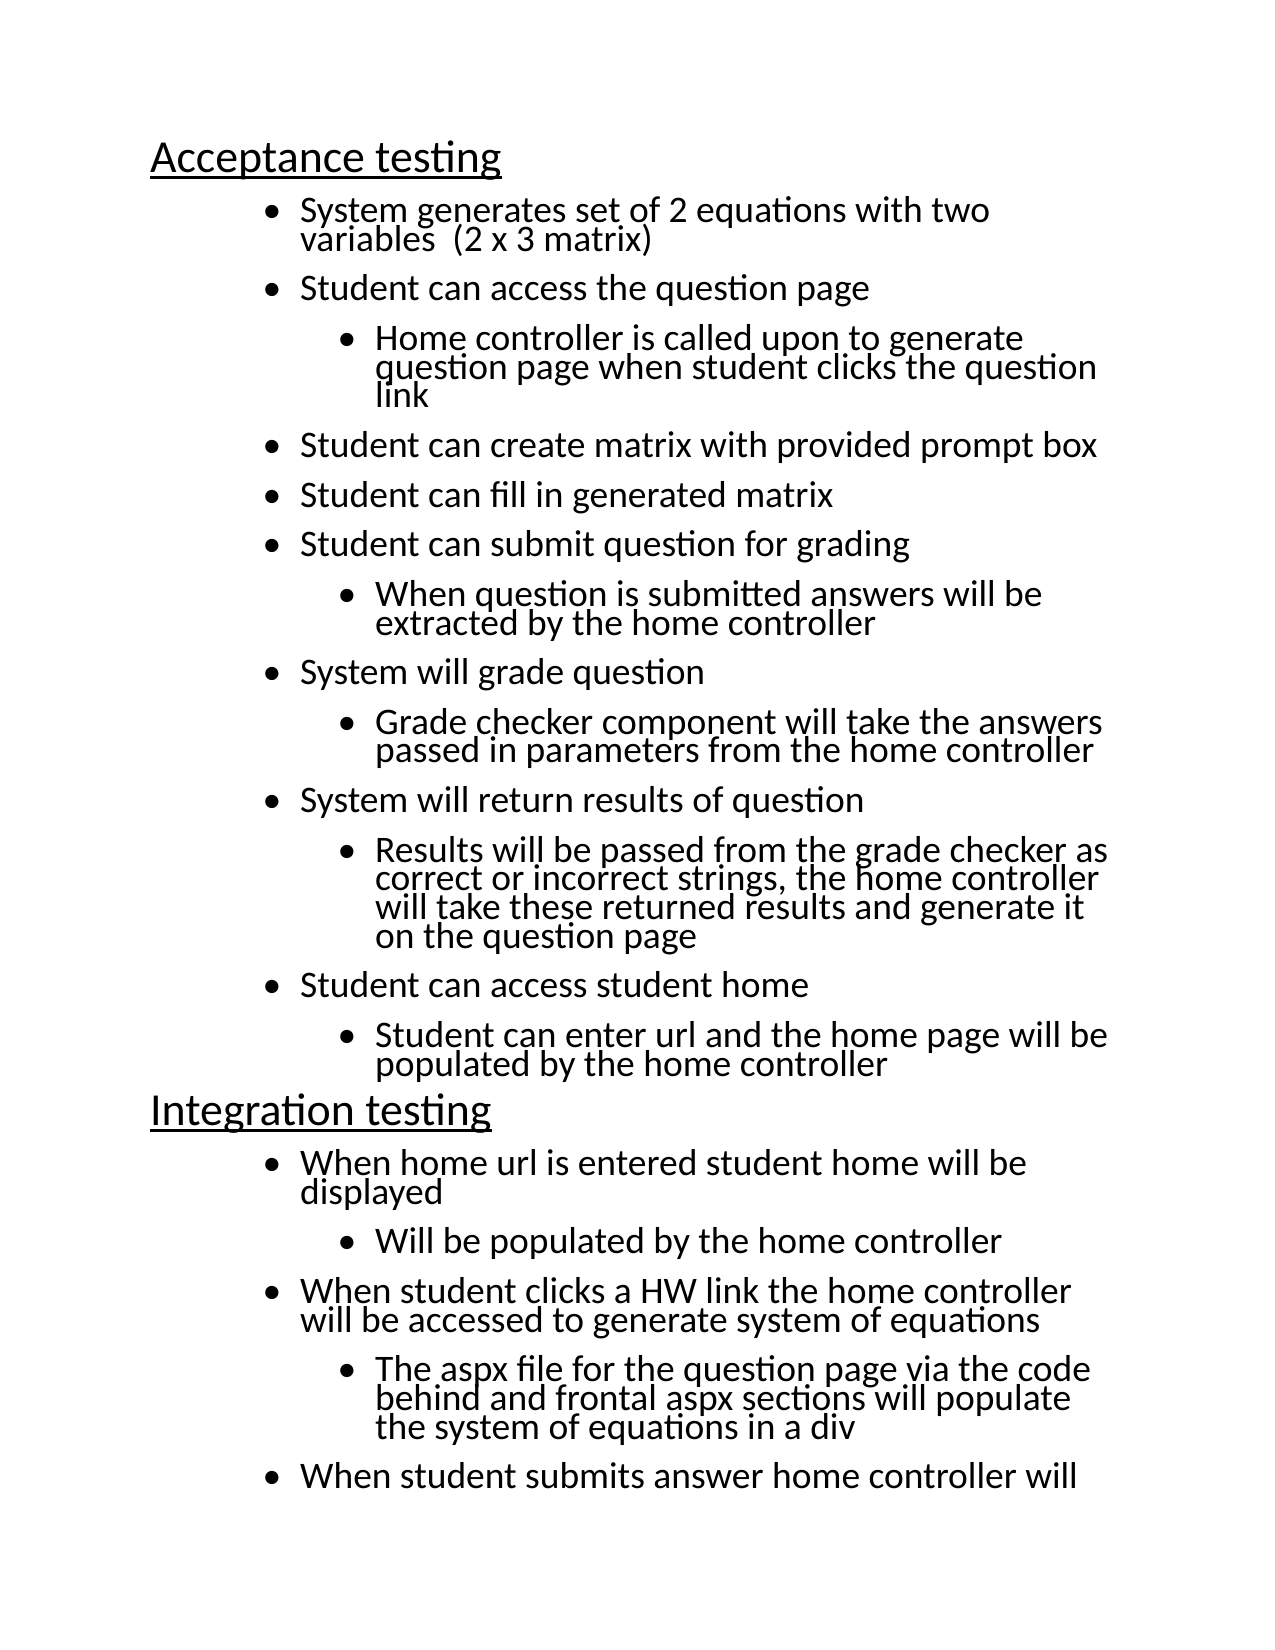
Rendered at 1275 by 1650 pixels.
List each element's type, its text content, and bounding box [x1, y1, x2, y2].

list Home controller is called upon to generate question page when student clicks the question link [337, 327, 1125, 414]
list Grade checker component will take the answers passed in parameters from the home controller [337, 711, 1125, 769]
list Student can access the question page [262, 278, 1125, 307]
list When student clicks a HW link the home controller will be accessed to generate system of equations [262, 1280, 1125, 1338]
text Integration testing [150, 1103, 229, 1129]
text Integration testing [229, 1103, 475, 1129]
list Will be populated by the home controller [337, 1231, 1125, 1259]
list Student can submit question for grading [262, 534, 1125, 562]
list Student can access student home [262, 975, 1125, 1004]
text Integration testing [475, 1103, 1125, 1132]
list System generates set of 2 equations with two variables (2 x 3 matrix) [262, 199, 1125, 257]
text Acceptance testing [150, 150, 241, 176]
list When question is submitted answers will be extracted by the home controller [337, 583, 1125, 641]
list Student can create matrix with provided prompt box [262, 434, 1125, 463]
list Student can fill in generated matrix [262, 484, 1125, 513]
list System will grade question [262, 662, 1125, 690]
list The aspx file for the question page via the code behind and frontal aspx sections will populate the system of equations in a div [337, 1359, 1125, 1445]
text Acceptance testing [485, 150, 1125, 179]
list When home url is entered student home will be displayed [262, 1152, 1125, 1210]
list When student submits answer home controller will get called to grade the question [262, 1466, 1125, 1494]
text Acceptance testing [245, 150, 485, 176]
list Student can enter url and the home page will be populated by the home controller [337, 1024, 1125, 1082]
list System will return results of question [262, 789, 1125, 818]
list Results will be passed from the grade checker as correct or incorrect strings, the home controller will take these returned results and generate it on the question page [337, 839, 1125, 954]
